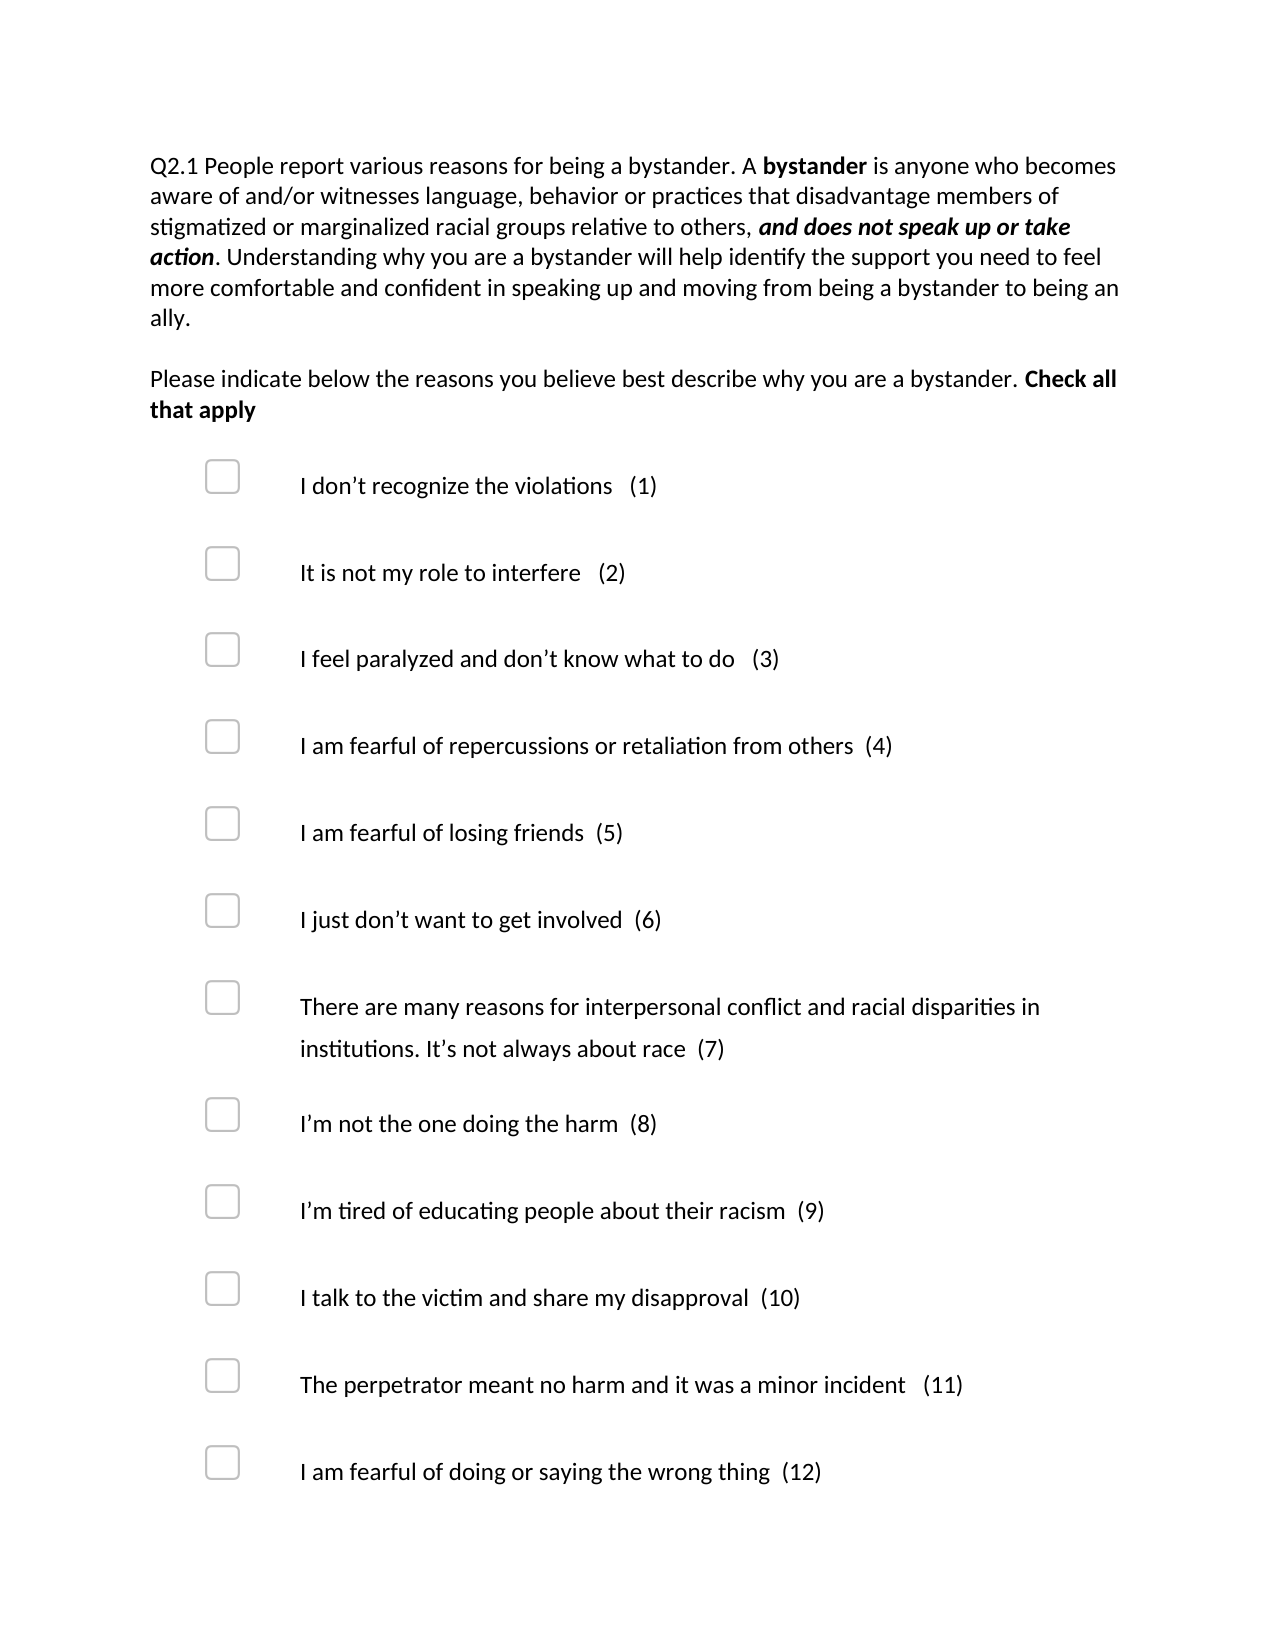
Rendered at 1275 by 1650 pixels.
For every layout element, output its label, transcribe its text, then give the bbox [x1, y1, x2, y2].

list I am fearful of doing or saying the wrong thing (12) [187, 1432, 1125, 1498]
list I’m tired of educating people about their racism (9) [187, 1171, 1125, 1237]
list I don’t recognize the violations (1) [187, 446, 1125, 512]
list The perpetrator meant no harm and it was a minor incident (11) [187, 1345, 1125, 1411]
list I’m not the one doing the harm (8) [187, 1084, 1125, 1150]
list There are many reasons for interpersonal conflict and racial disparities in institutions. It’s not always about race (7) [187, 967, 1125, 1063]
list I just don’t want to get involved (6) [187, 880, 1125, 946]
list I talk to the victim and share my disapproval (10) [187, 1258, 1125, 1324]
list I feel paralyzed and don’t know what to do (3) [187, 619, 1125, 685]
list It is not my role to interfere (2) [187, 532, 1125, 598]
text Q2.1 People report various reasons for being a bystander. A bystander is anyone who becomes aware of and/or witnesses language, behavior or practices that disadvantage members of stigmatized or marginalized racial groups relative to others, and does not speak up or take action. Understanding why you are a bystander will help identify the support you need to feel more comfortable and confident in speaking up and moving from being a bystander to being an ally. Please indicate below the reasons you believe best describe why you are a bystander. Check all that apply [150, 150, 1125, 425]
list I am fearful of losing friends (5) [187, 793, 1125, 859]
list I am fearful of repercussions or retaliation from others (4) [187, 706, 1125, 772]
